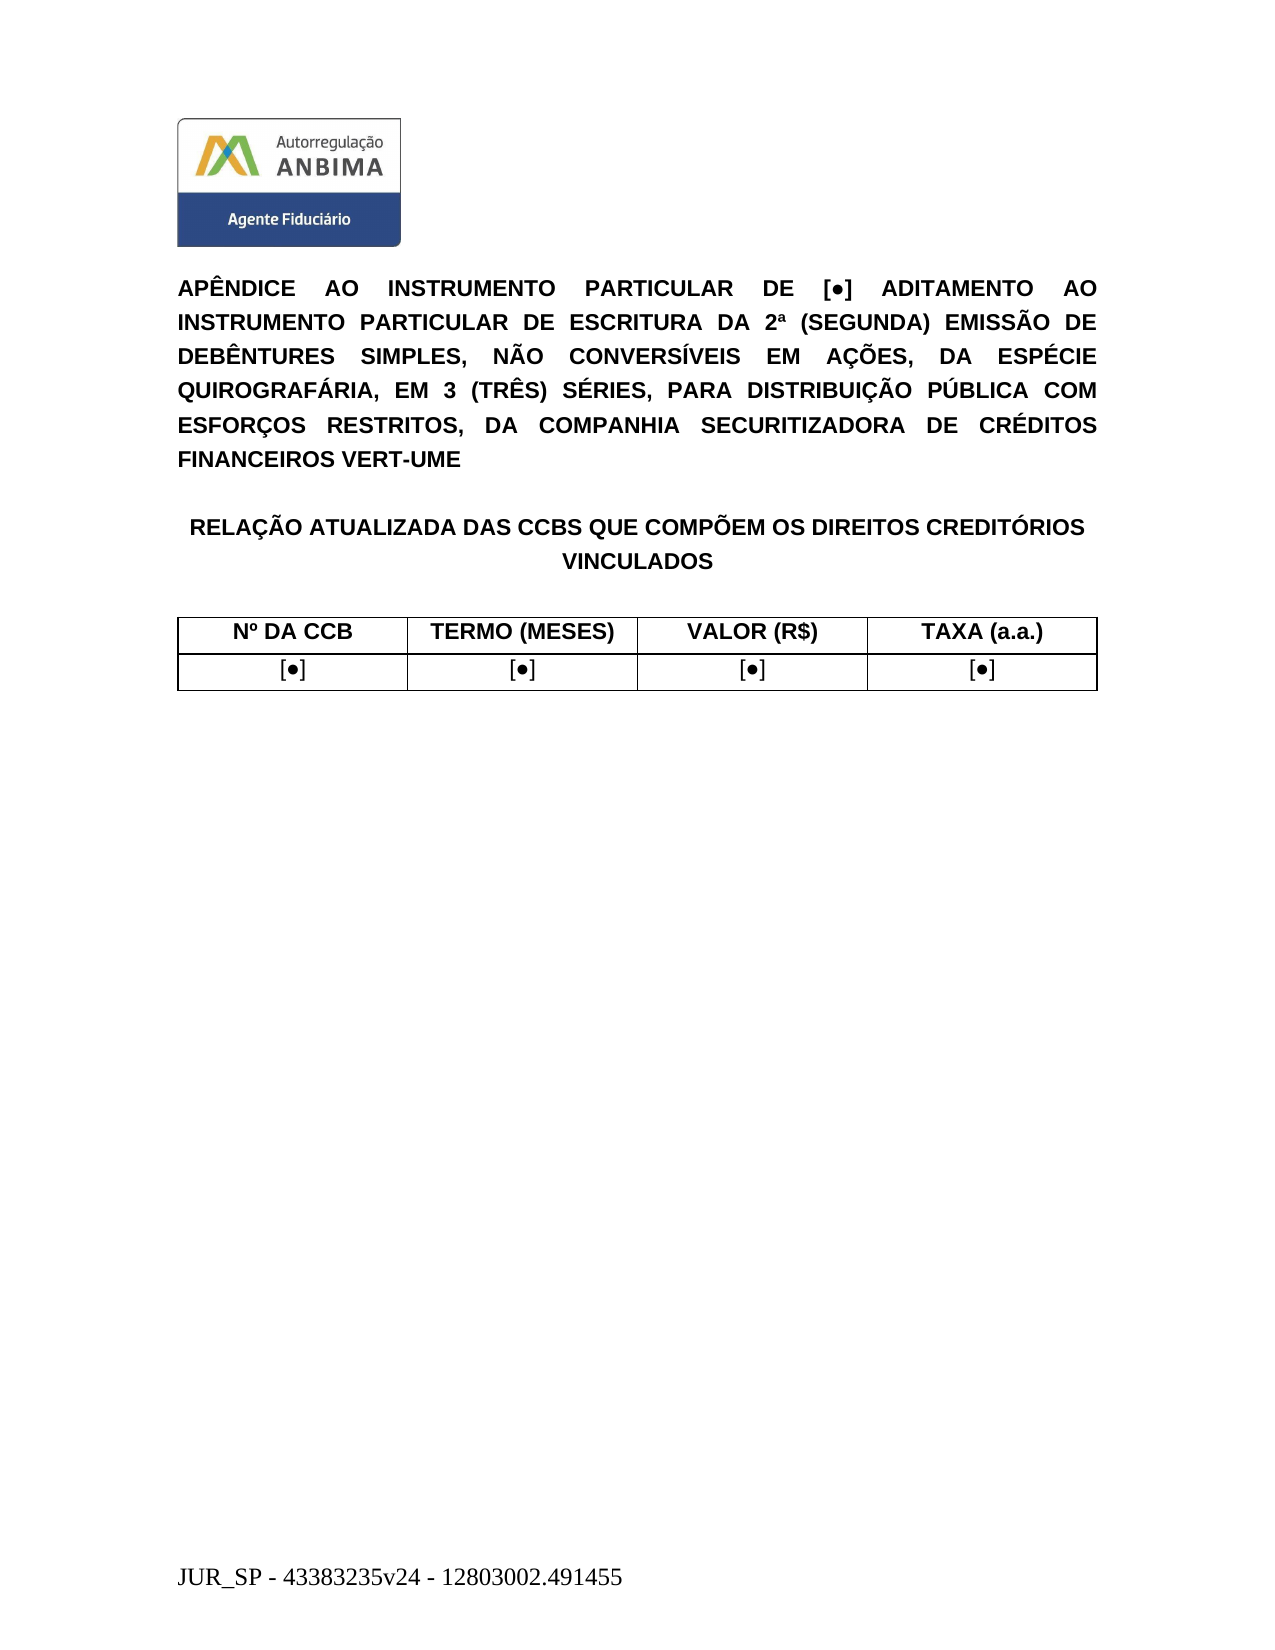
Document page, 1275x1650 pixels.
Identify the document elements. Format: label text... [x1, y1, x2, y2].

table_header TERMO (MESES) [408, 618, 637, 653]
text APÊNDICE AO INSTRUMENTO PARTICULAR DE [●] ADITAMENTO AO INSTRUMENTO PARTICULAR DE ESCRITURA DA 2ª (SEGUNDA) EMISSÃO DE DEBÊNTURES SIMPLES, NÃO CONVERSÍVEIS EM AÇÕES, DA ESPÉCIE QUIROGRAFÁRIA, EM 3 (TRÊS) SÉRIES, PARA DISTRIBUIÇÃO PÚBLICA COM ESFORÇOS RESTRITOS, DA COMPANHIA SECURITIZADORA DE CRÉDITOS FINANCEIROS VERT-UME [177, 275, 1098, 472]
text RELAÇÃO ATUALIZADA DAS CCBS QUE COMPÕEM OS DIREITOS CREDITÓRIOS VINCULADOS [177, 514, 1098, 575]
picture [177, 118, 401, 247]
table_header Nº DA CCB [179, 618, 407, 653]
table_cell [●] [868, 655, 1096, 689]
table_header TAXA (a.a.) [868, 618, 1096, 653]
table_header VALOR (R$) [638, 618, 867, 653]
table_cell [●] [179, 655, 407, 689]
table_cell [●] [408, 655, 637, 689]
table_cell [●] [638, 655, 867, 689]
